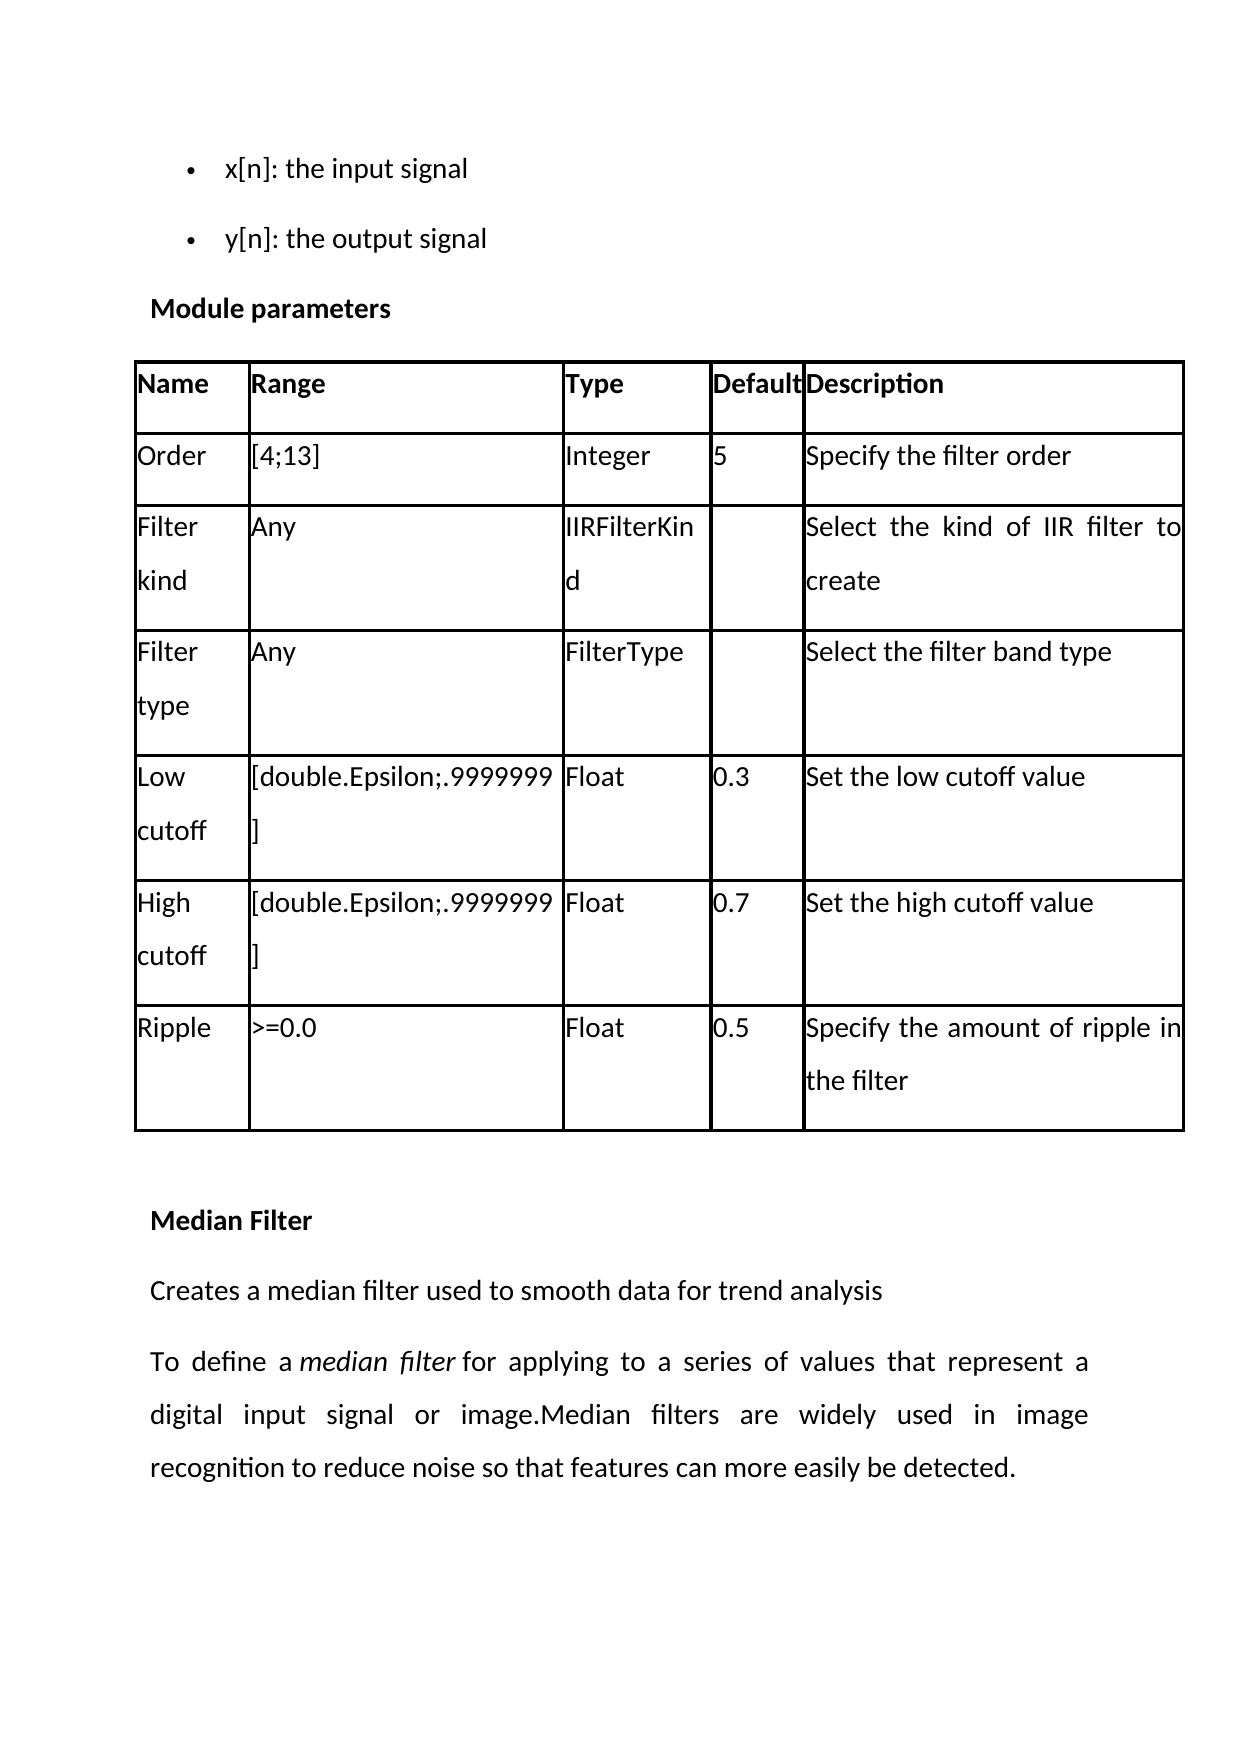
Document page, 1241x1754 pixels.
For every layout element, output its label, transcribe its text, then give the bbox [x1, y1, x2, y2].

table_cell [713, 507, 802, 629]
table_cell Set the high cutoff value [806, 882, 1182, 1004]
table_cell 5 [713, 435, 802, 504]
table_header Type [565, 364, 709, 432]
table_cell Order [137, 435, 248, 504]
table_cell Integer [565, 435, 709, 504]
list x[n]: the input signal [187, 150, 1090, 186]
table_cell Any [251, 507, 562, 629]
table_cell Select the filter band type [806, 632, 1182, 754]
text Creates a median filter used to smooth data for trend analysis [150, 1272, 1090, 1308]
table_cell [double.Epsilon;.9999999] [251, 757, 562, 879]
table_header Default [713, 364, 802, 432]
table_cell Set the low cutoff value [806, 757, 1182, 879]
list y[n]: the output signal [187, 220, 1090, 256]
text Module parameters [150, 290, 1090, 326]
table_cell Any [251, 632, 562, 754]
text Median Filter [150, 1202, 1090, 1238]
table_cell Specify the amount of ripple in the filter [806, 1007, 1182, 1129]
table_cell >=0.0 [251, 1007, 562, 1129]
table_cell Low cutoff [137, 757, 248, 879]
table_header Name [137, 364, 248, 432]
table_cell Filter kind [137, 507, 248, 629]
table_cell 0.5 [713, 1007, 802, 1129]
table_cell Select the kind of IIR filter to create [806, 507, 1182, 629]
table_cell IIRFilterKind [565, 507, 709, 629]
table_cell High cutoff [137, 882, 248, 1004]
table_cell [4;13] [251, 435, 562, 504]
text To define a median filter for applying to a series of values that represent a digital input signal or image.Median filters are widely used in image recognition to reduce noise so that features can more easily be detected. [150, 1343, 1090, 1485]
table_header Description [806, 364, 1182, 432]
table_cell [713, 632, 802, 754]
table_cell 0.7 [713, 882, 802, 1004]
table_cell Filter type [137, 632, 248, 754]
table_cell [double.Epsilon;.9999999] [251, 882, 562, 1004]
table_cell Float [565, 757, 709, 879]
table_cell 0.3 [713, 757, 802, 879]
table_cell FilterType [565, 632, 709, 754]
table_cell Ripple [137, 1007, 248, 1129]
table_cell Float [565, 1007, 709, 1129]
table_cell Float [565, 882, 709, 1004]
table_cell Specify the filter order [806, 435, 1182, 504]
table_header Range [251, 364, 562, 432]
